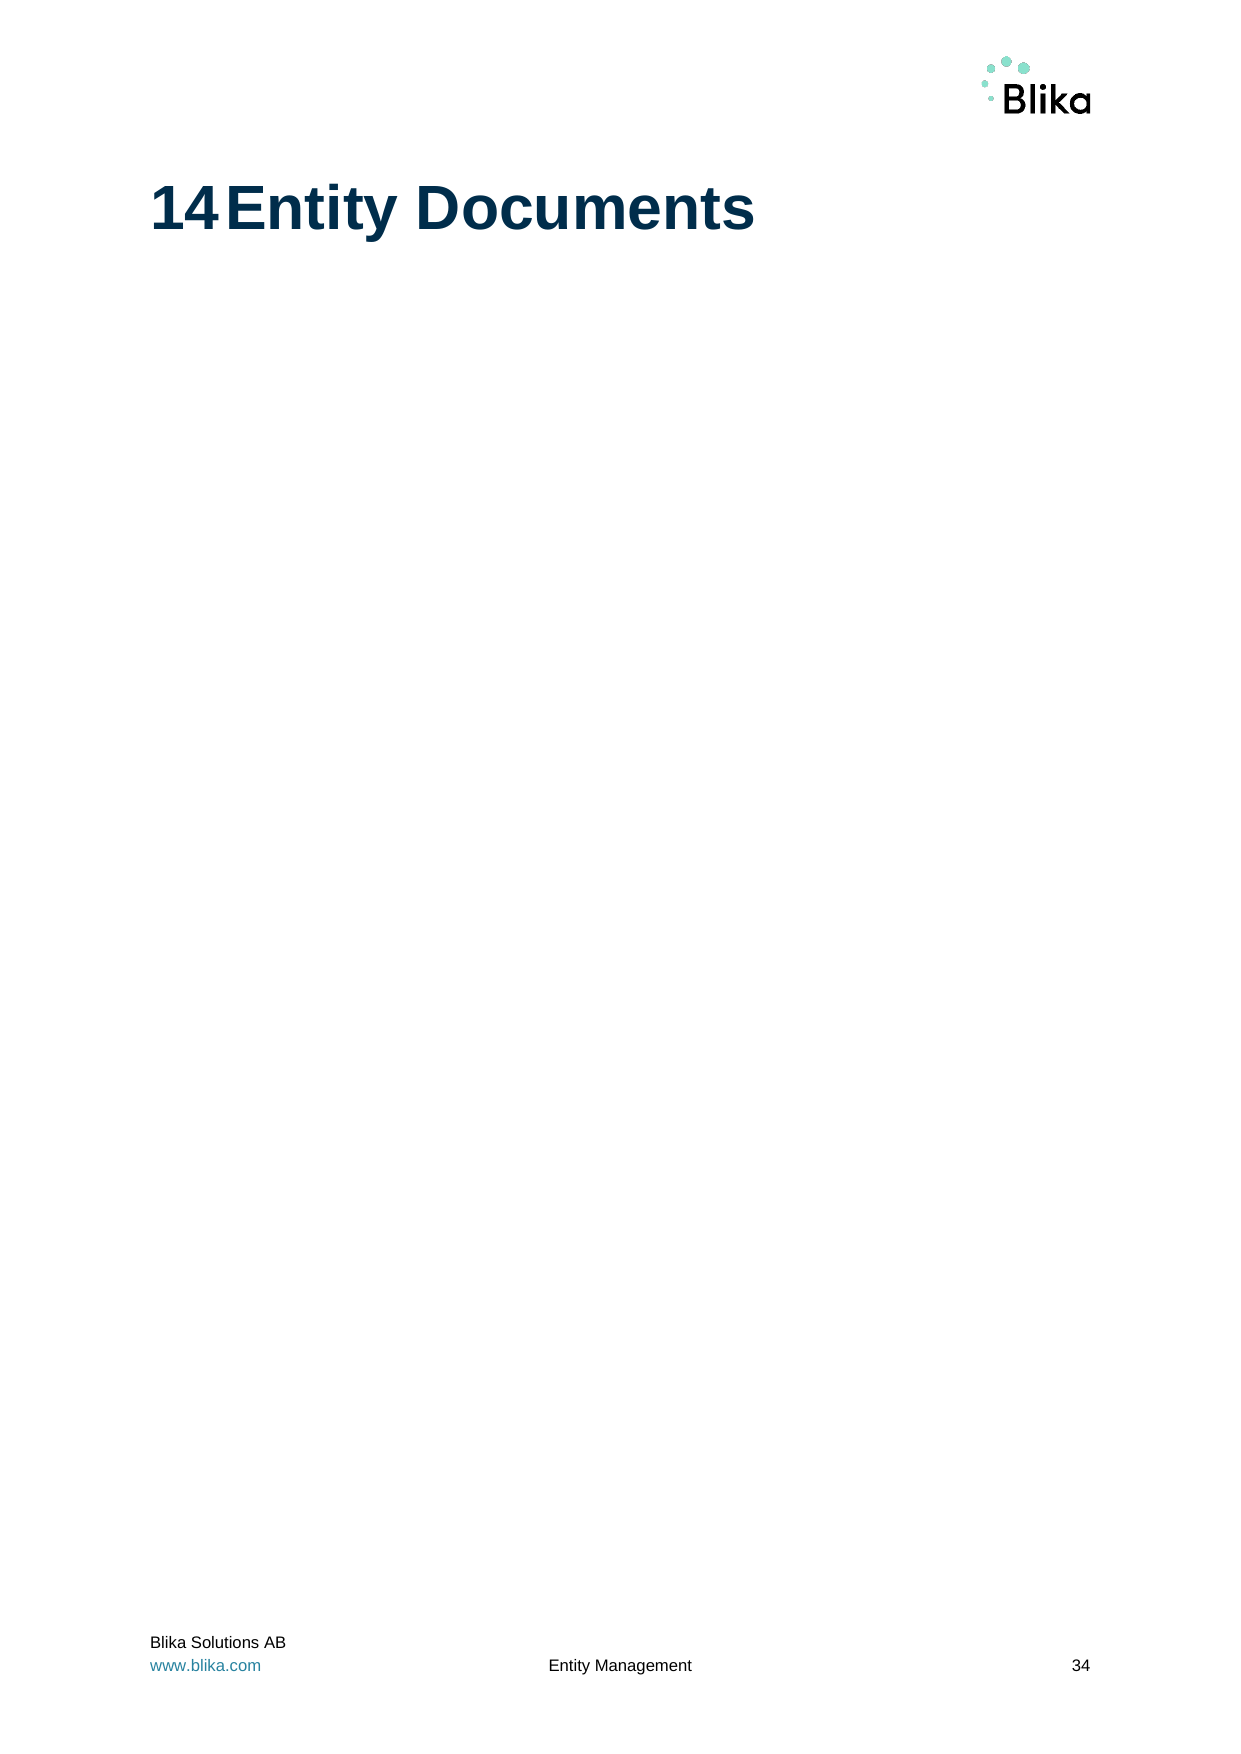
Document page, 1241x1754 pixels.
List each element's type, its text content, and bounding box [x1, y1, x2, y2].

subtitle Entity Documents [150, 171, 1090, 243]
picture [981, 56, 1091, 114]
